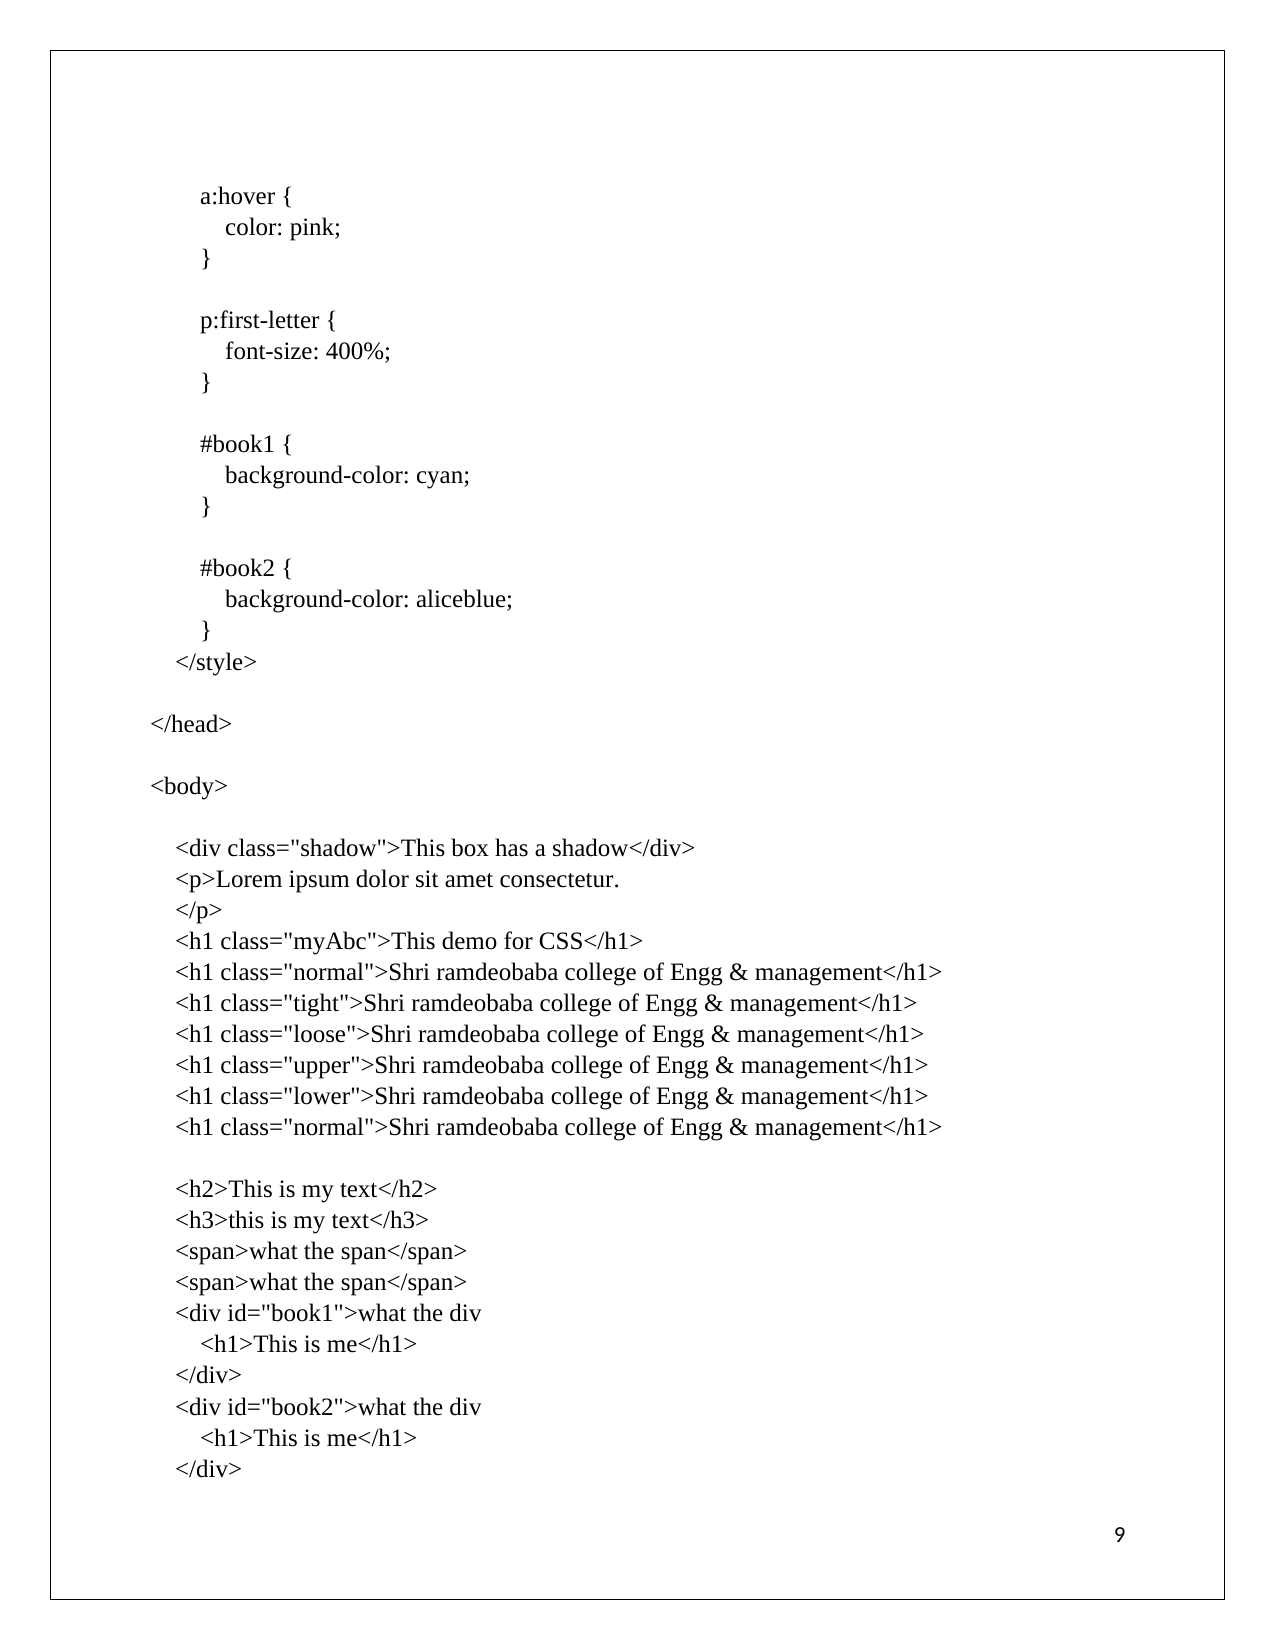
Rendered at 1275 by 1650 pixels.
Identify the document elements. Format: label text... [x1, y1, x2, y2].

text #book1 { [150, 429, 1125, 458]
text </p> [150, 895, 1125, 924]
text background-color: cyan; [150, 460, 1125, 489]
text } [150, 243, 1125, 272]
text </head> [150, 709, 1125, 737]
text <body> [150, 771, 1125, 799]
text </div> [150, 1454, 1125, 1482]
text <p>Lorem ipsum dolor sit amet consectetur. [150, 864, 1125, 893]
text <h1 class="tight">Shri ramdeobaba college of Engg & management</h1> [150, 988, 1125, 1017]
text <h1>This is me</h1> [150, 1423, 1125, 1451]
text } [150, 367, 1125, 396]
text <h1 class="lower">Shri ramdeobaba college of Engg & management</h1> [150, 1081, 1125, 1110]
text a:hover { [150, 181, 1125, 210]
text <h1>This is me</h1> [150, 1329, 1125, 1358]
text </style> [150, 647, 1125, 675]
text <h2>This is my text</h2> [150, 1174, 1125, 1203]
text <h3>this is my text</h3> [150, 1205, 1125, 1234]
text </div> [150, 1361, 1125, 1389]
text #book2 { [150, 553, 1125, 582]
text <div id="book2">what the div [150, 1392, 1125, 1420]
text <span>what the span</span> [150, 1267, 1125, 1296]
text font-size: 400%; [150, 336, 1125, 365]
text } [150, 616, 1125, 644]
text } [150, 491, 1125, 520]
text <div id="book1">what the div [150, 1298, 1125, 1327]
text <h1 class="upper">Shri ramdeobaba college of Engg & management</h1> [150, 1050, 1125, 1079]
text <h1 class="myAbc">This demo for CSS</h1> [150, 926, 1125, 955]
text <h1 class="normal">Shri ramdeobaba college of Engg & management</h1> [150, 1112, 1125, 1141]
text <h1 class="loose">Shri ramdeobaba college of Engg & management</h1> [150, 1019, 1125, 1048]
text color: pink; [150, 212, 1125, 241]
text <h1 class="normal">Shri ramdeobaba college of Engg & management</h1> [150, 957, 1125, 986]
text p:first-letter { [150, 305, 1125, 334]
text <div class="shadow">This box has a shadow</div> [150, 833, 1125, 862]
text background-color: aliceblue; [150, 584, 1125, 613]
text <span>what the span</span> [150, 1236, 1125, 1265]
